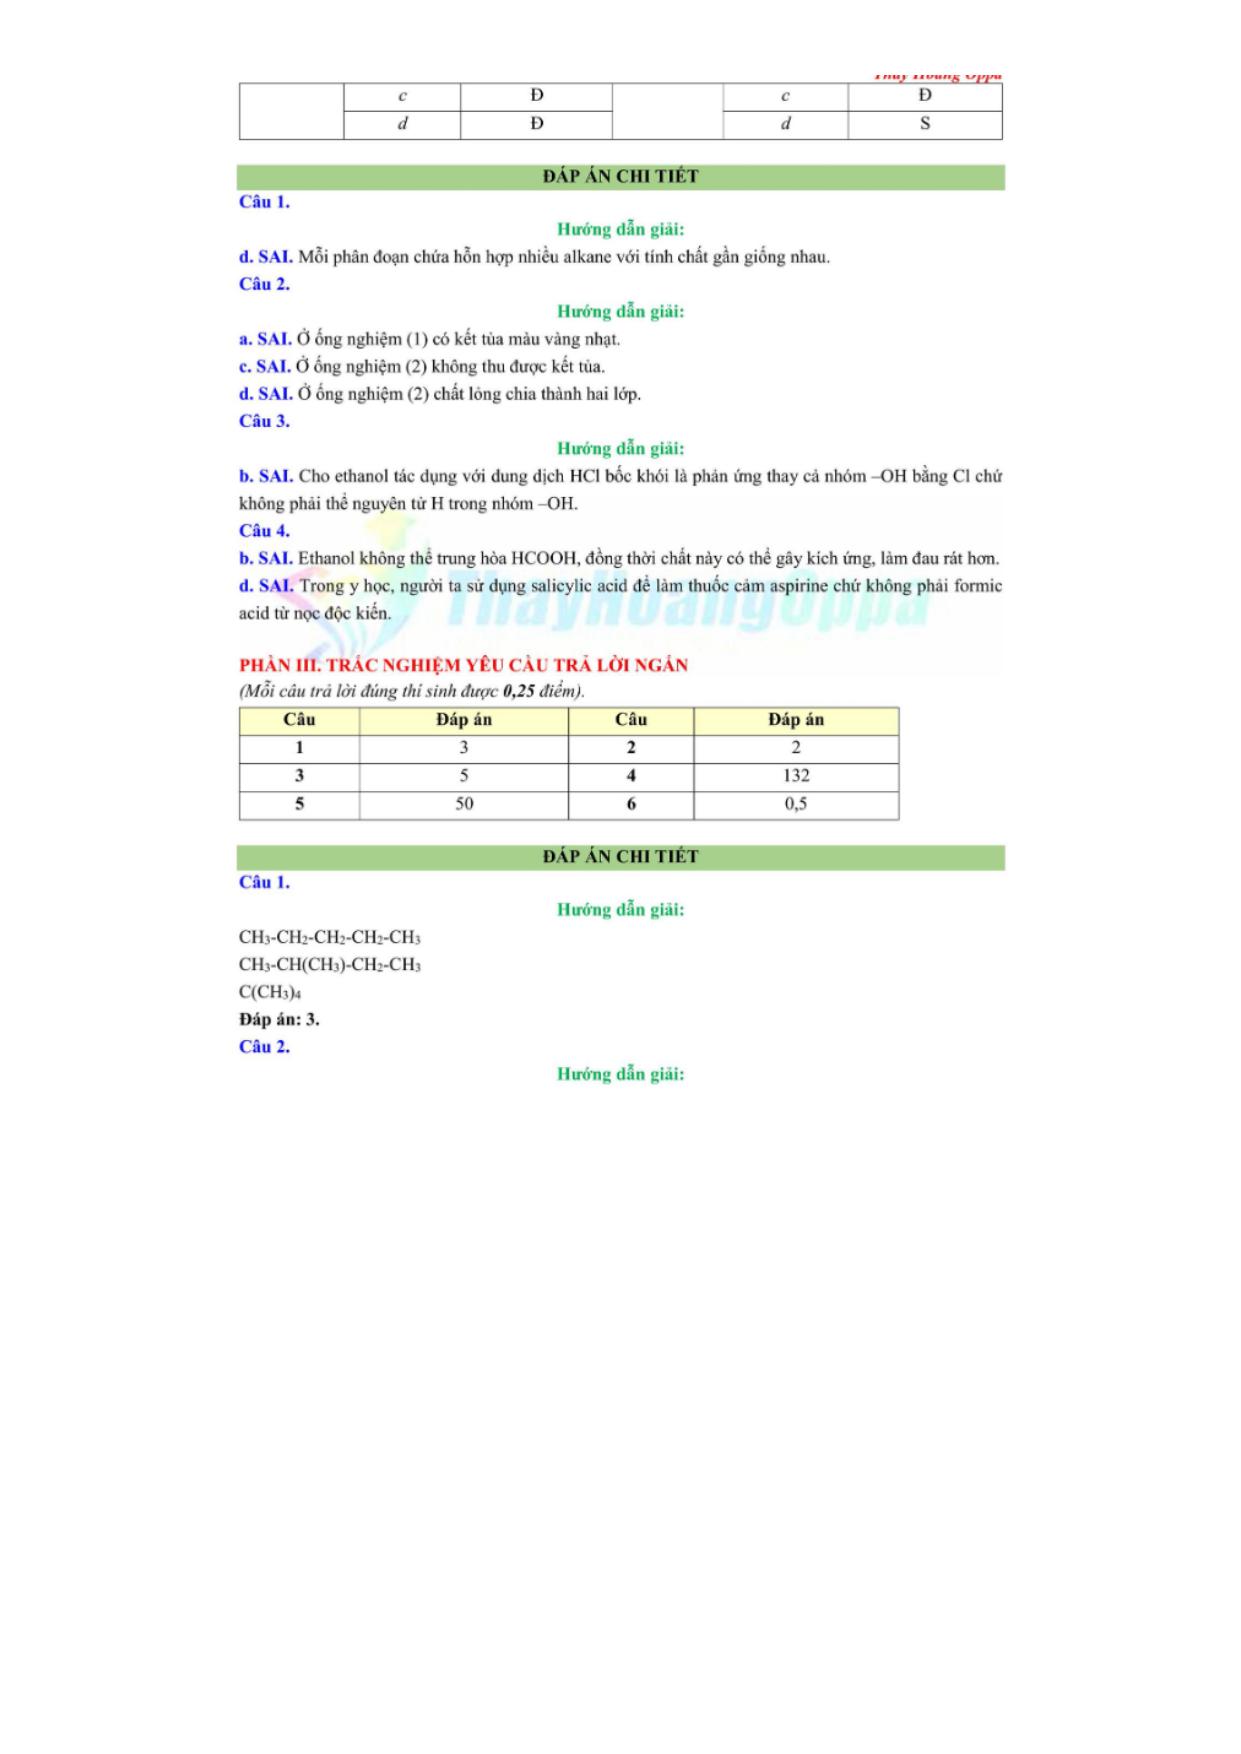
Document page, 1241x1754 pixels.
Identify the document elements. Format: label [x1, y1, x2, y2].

picture [216, 75, 1024, 1088]
